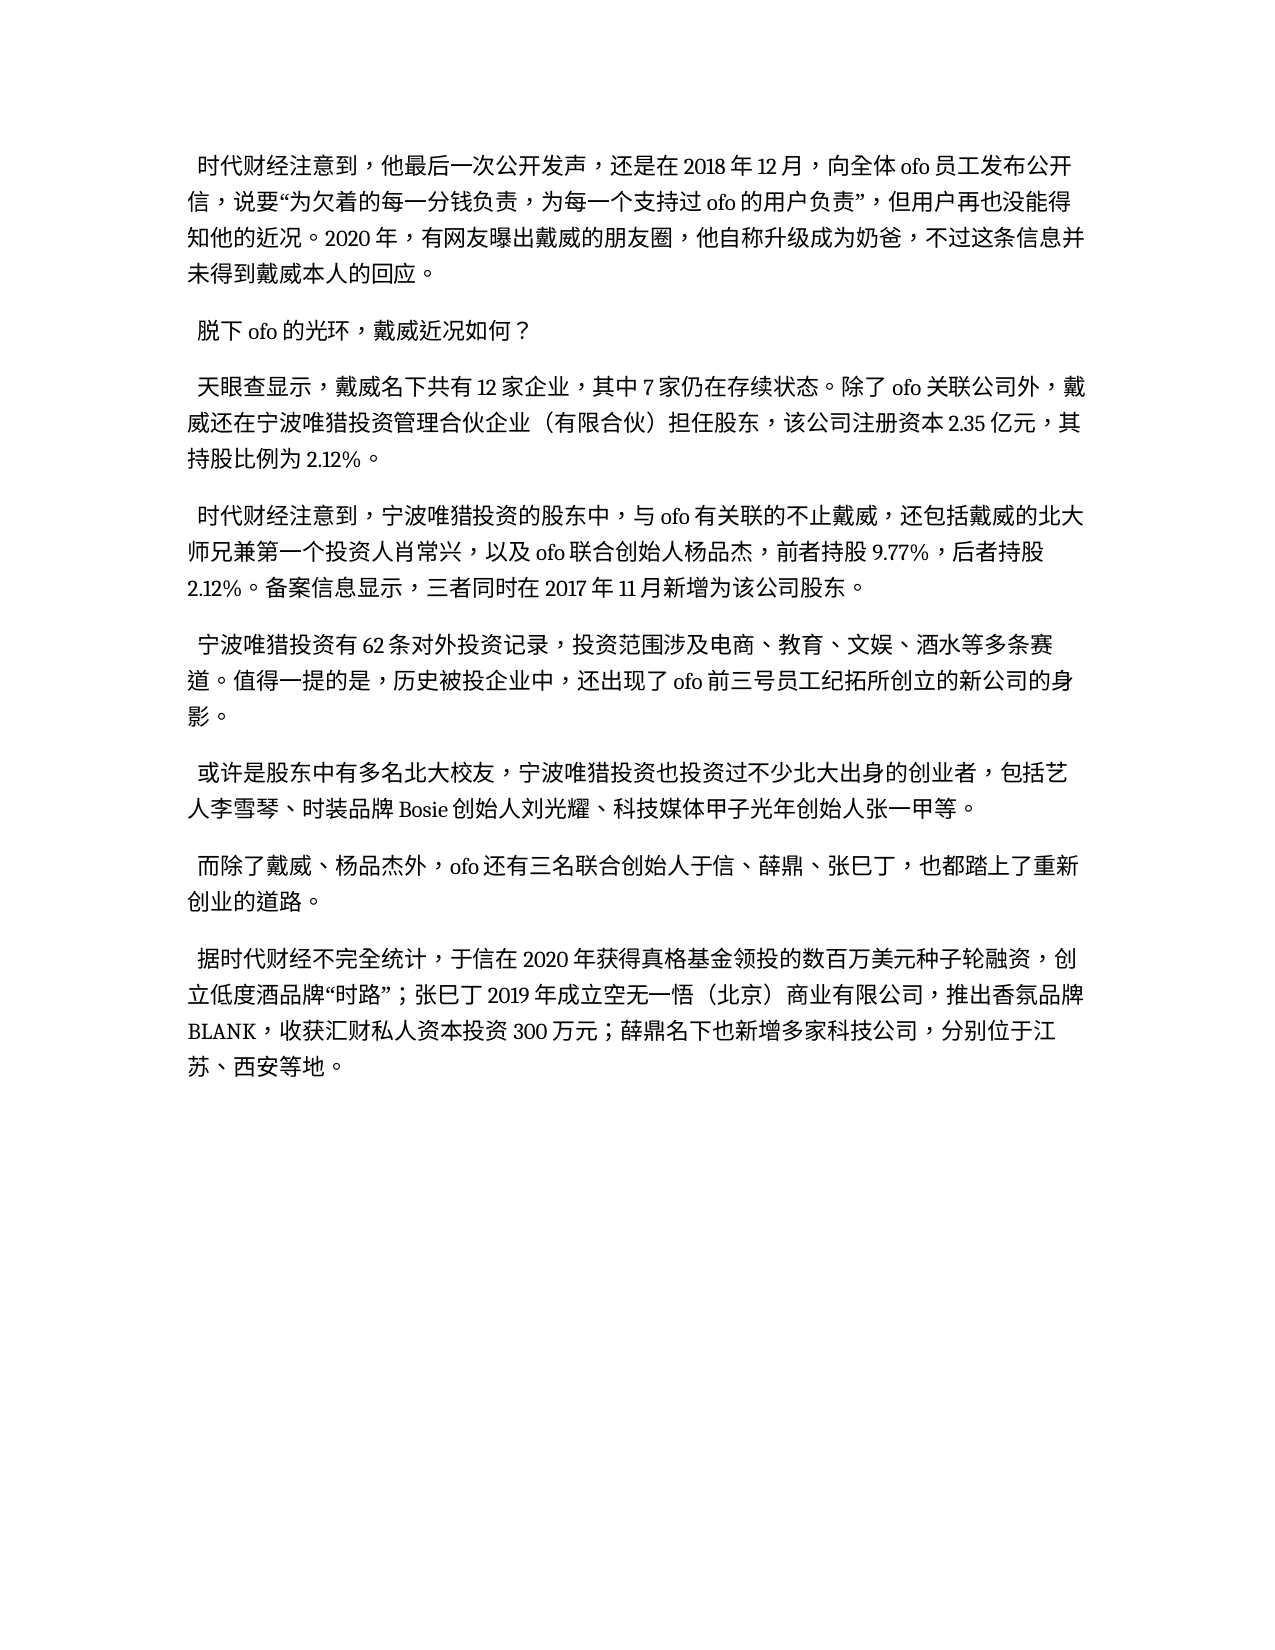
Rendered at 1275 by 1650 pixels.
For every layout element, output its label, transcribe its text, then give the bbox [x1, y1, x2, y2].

text 据时代财经不完全统计，于信在2020年获得真格基金领投的数百万美元种子轮融资，创立低度酒品牌“时路”；张巳丁2019年成立空无一悟（北京）商业有限公司，推出香氛品牌BLANK，收获汇财私人资本投资300万元；薛鼎名下也新增多家科技公司，分别位于江苏、西安等地。 [187, 943, 1087, 1082]
text 天眼查显示，戴威名下共有12家企业，其中7家仍在存续状态。除了ofo关联公司外，戴威还在宁波唯猎投资管理合伙企业（有限合伙）担任股东，该公司注册资本2.35亿元，其持股比例为2.12%。 [187, 371, 1087, 474]
text 或许是股东中有多名北大校友，宁波唯猎投资也投资过不少北大出身的创业者，包括艺人李雪琴、时装品牌Bosie创始人刘光耀、科技媒体甲子光年创始人张一甲等。 [187, 757, 1087, 824]
text 宁波唯猎投资有62条对外投资记录，投资范围涉及电商、教育、文娱、酒水等多条赛道。值得一提的是，历史被投企业中，还出现了ofo前三号员工纪拓所创立的新公司的身影。 [187, 629, 1087, 732]
text 时代财经注意到，宁波唯猎投资的股东中，与ofo有关联的不止戴威，还包括戴威的北大师兄兼第一个投资人肖常兴，以及ofo联合创始人杨品杰，前者持股9.77%，后者持股2.12%。备案信息显示，三者同时在2017年11月新增为该公司股东。 [187, 500, 1087, 603]
text 而除了戴威、杨品杰外，ofo还有三名联合创始人于信、薛鼎、张巳丁，也都踏上了重新创业的道路。 [187, 850, 1087, 917]
text 时代财经注意到，他最后一次公开发声，还是在2018年12月，向全体ofo员工发布公开信，说要“为欠着的每一分钱负责，为每一个支持过ofo的用户负责”，但用户再也没能得知他的近况。2020年，有网友曝出戴威的朋友圈，他自称升级成为奶爸，不过这条信息并未得到戴威本人的回应。 [187, 150, 1087, 289]
text 脱下ofo的光环，戴威近况如何？ [187, 314, 1087, 346]
